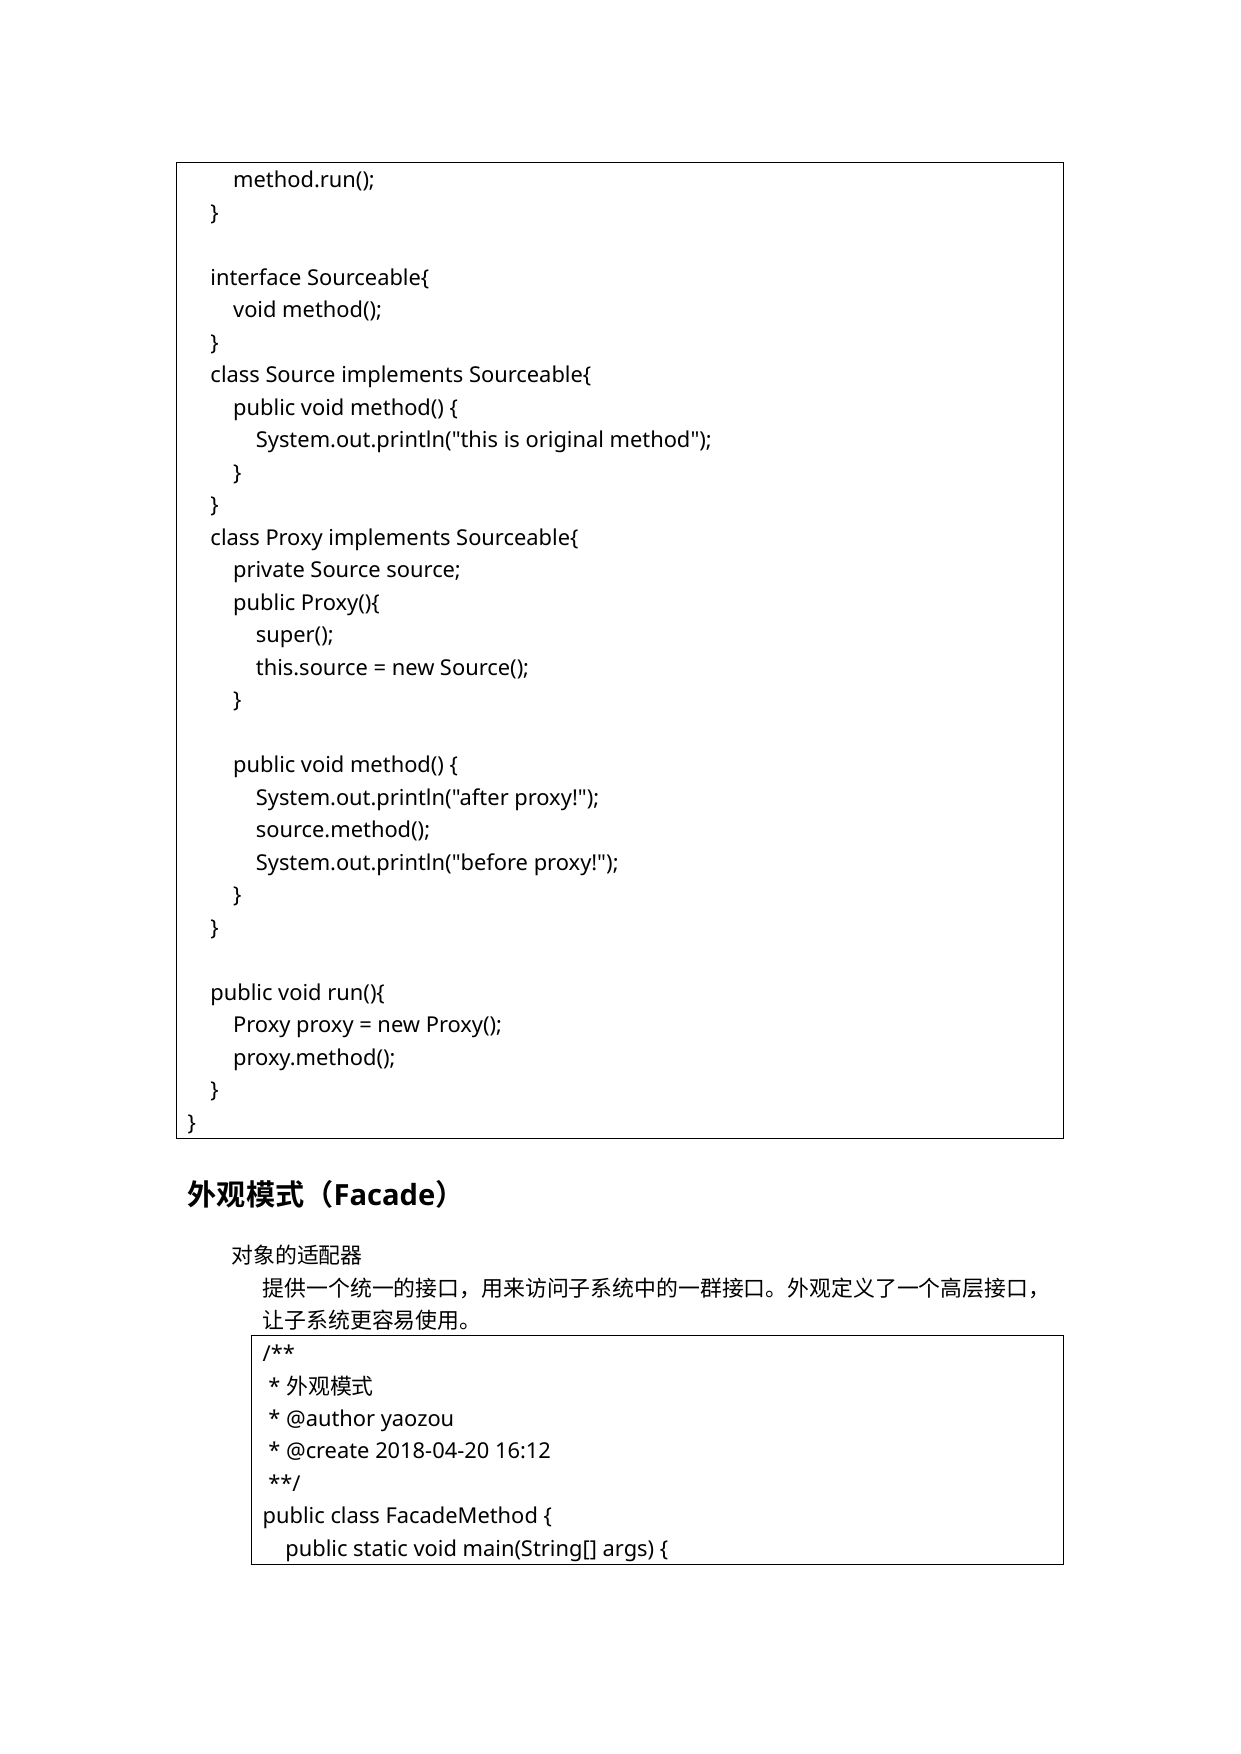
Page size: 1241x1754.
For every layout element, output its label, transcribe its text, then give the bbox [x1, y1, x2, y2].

subtitle 外观模式（Facade） [187, 1172, 1053, 1214]
text 提供一个统一的接口，用来访问子系统中的一群接口。外观定义了一个高层接口，让子系统更容易使用。 [262, 1270, 1053, 1335]
text 对象的适配器 [187, 1238, 1053, 1270]
